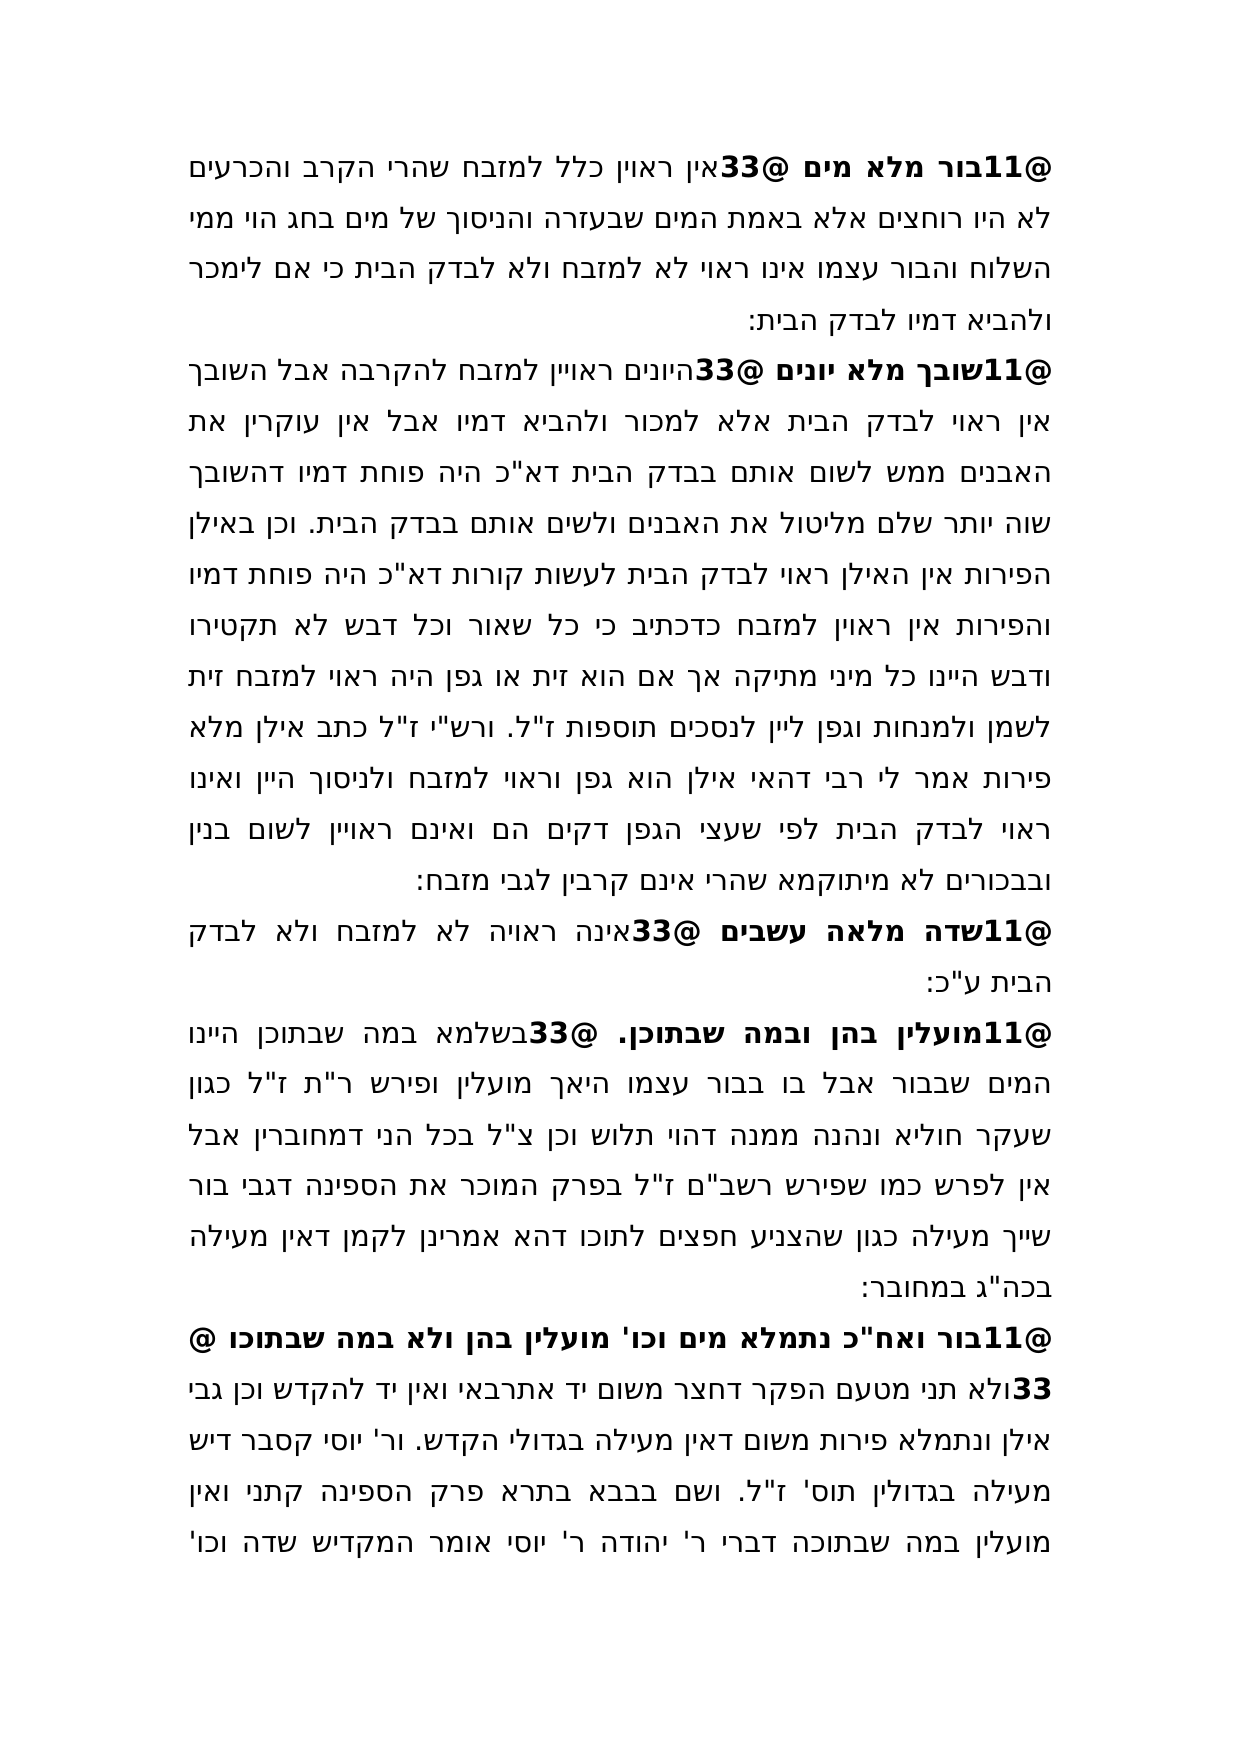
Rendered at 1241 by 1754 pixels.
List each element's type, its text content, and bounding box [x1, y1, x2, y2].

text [187, 1322, 1053, 1559]
text @11בור מלא מים @33אין ראוין כלל למזבח שהרי הקרב והכרעים לא היו רוחצים אלא באמת המים שבעזרה והניסוך של מים בחג הוי ממי השלוח והבור עצמו אינו ראוי לא למזבח ולא לבדק הבית כי אם לימכר ולהביא דמיו לבדק הבית: [187, 150, 1053, 337]
text @11שדה מלאה עשבים @33אינה ראויה לא למזבח ולא לבדק הבית ע"כ: [187, 914, 1053, 999]
text @11שובך מלא יונים @33היונים ראויין למזבח להקרבה אבל השובך אין ראוי לבדק הבית אלא למכור ולהביא דמיו אבל אין עוקרין את האבנים ממש לשום אותם בבדק הבית דא"כ היה פוחת דמיו דהשובך שוה יותר שלם מליטול את האבנים ולשים אותם בבדק הבית. וכן באילן הפירות אין האילן ראוי לבדק הבית לעשות קורות דא"כ היה פוחת דמיו והפירות אין ראוין למזבח כדכתיב כי כל שאור וכל דבש לא תקטירו ודבש היינו כל מיני מתיקה אך אם הוא זית או גפן היה ראוי למזבח זית לשמן ולמנחות וגפן ליין לנסכים תוספות ז"ל. ורש"י ז"ל כתב אילן מלא פירות אמר לי רבי דהאי אילן הוא גפן וראוי למזבח ולניסוך היין ואינו ראוי לבדק הבית לפי שעצי הגפן דקים הם ואינם ראויין לשום בנין ובבכורים לא מיתוקמא שהרי אינם קרבין לגבי מזבח: [187, 354, 1053, 897]
text @11מועלין בהן ובמה שבתוכן. @33בשלמא במה שבתוכן היינו המים שבבור אבל בו בבור עצמו היאך מועלין ופירש ר"ת ז"ל כגון שעקר חוליא ונהנה ממנה דהוי תלוש וכן צ"ל בכל הני דמחוברין אבל אין לפרש כמו שפירש רשב"ם ז"ל בפרק המוכר את הספינה דגבי בור שייך מעילה כגון שהצניע חפצים לתוכו דהא אמרינן לקמן דאין מעילה בכה"ג במחובר: [187, 1016, 1053, 1304]
